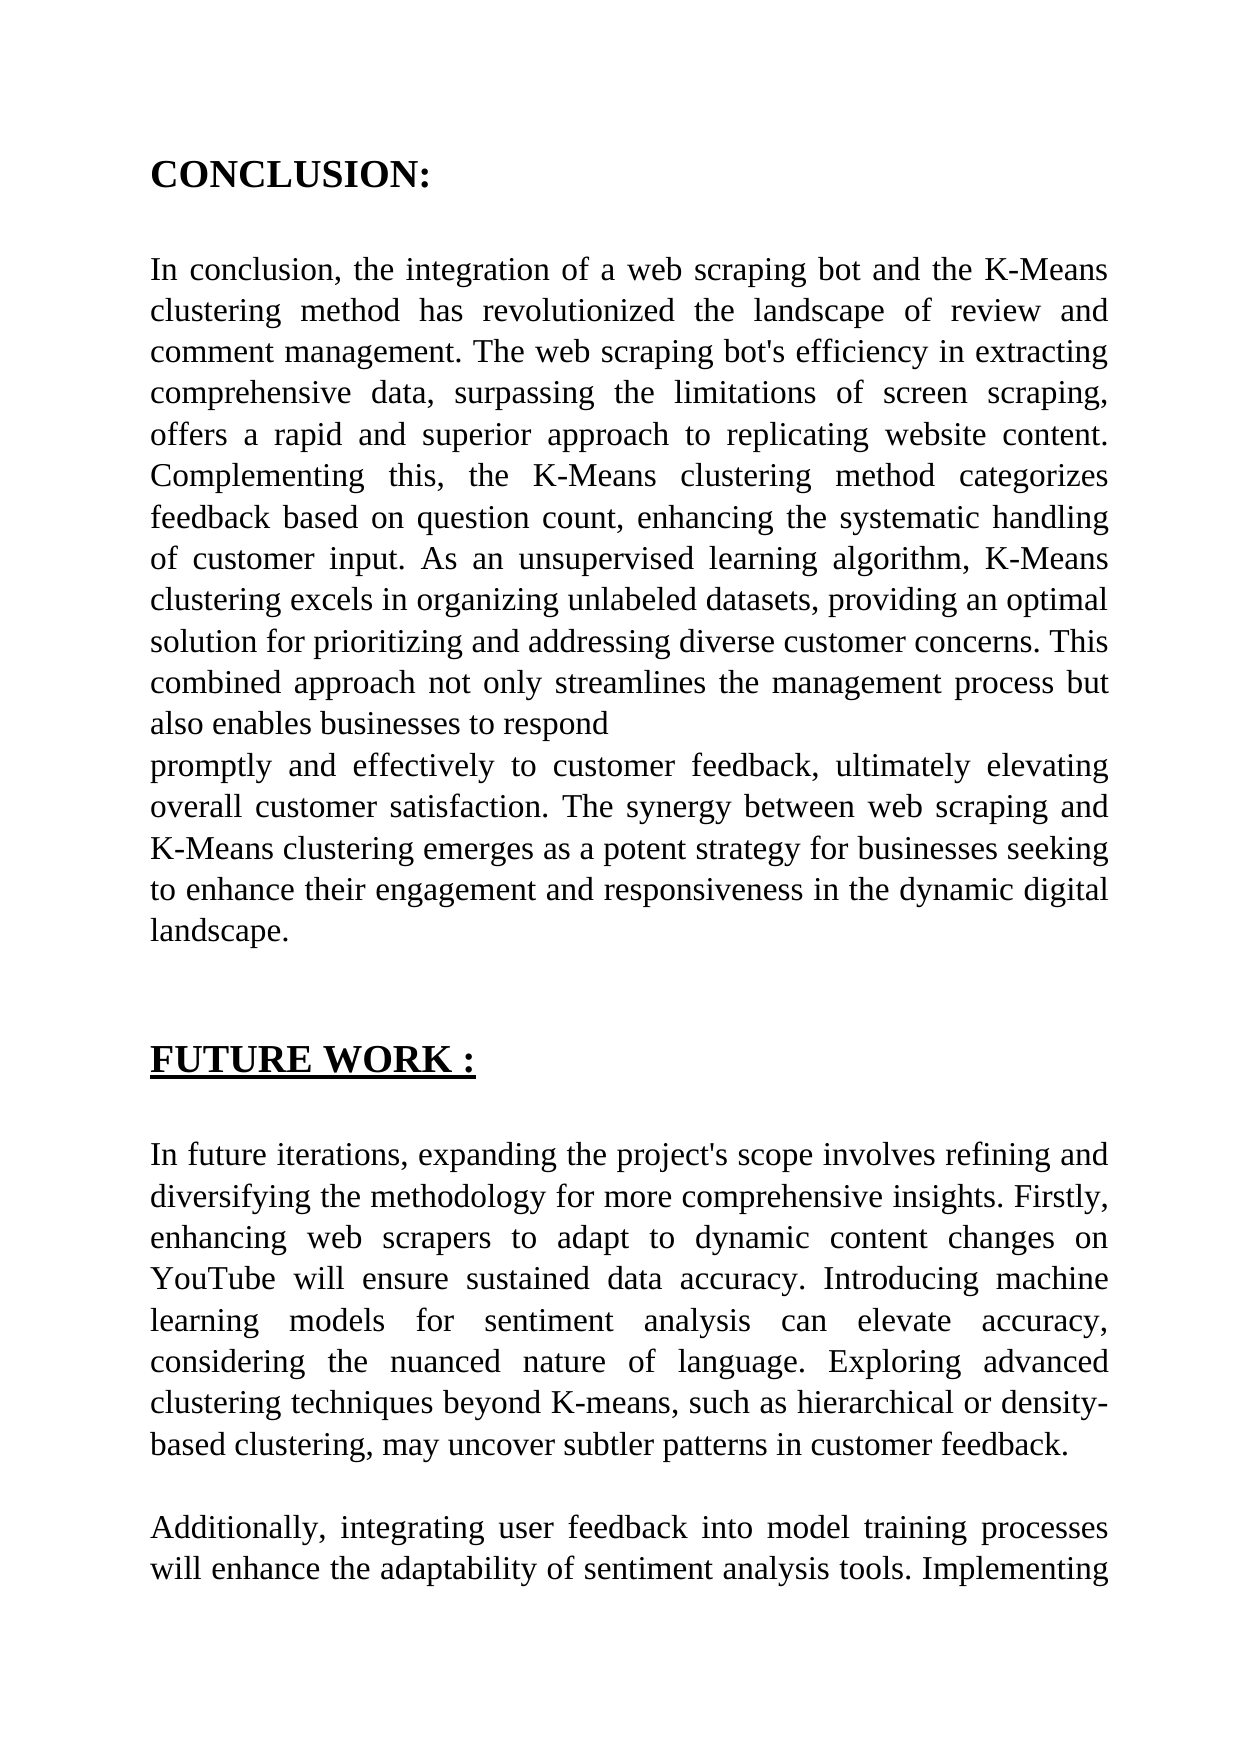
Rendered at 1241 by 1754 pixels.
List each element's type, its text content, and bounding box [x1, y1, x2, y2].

text In future iterations, expanding the project's scope involves refining and diversifying the methodology for more comprehensive insights. Firstly, enhancing web scrapers to adapt to dynamic content changes on YouTube will ensure sustained data accuracy. Introducing machine learning models for sentiment analysis can elevate accuracy, considering the nuanced nature of language. Exploring advanced clustering techniques beyond K-means, such as hierarchical or density-based clustering, may uncover subtler patterns in customer feedback. [150, 1134, 1110, 1462]
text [150, 1507, 1110, 1587]
text CONCLUSION: [150, 150, 1110, 196]
text promptly and effectively to customer feedback, ultimately elevating overall customer satisfaction. The synergy between web scraping and K-Means clustering emerges as a potent strategy for businesses seeking to enhance their engagement and responsiveness in the dynamic digital landscape. [150, 745, 1110, 949]
text In conclusion, the integration of a web scraping bot and the K-Means clustering method has revolutionized the landscape of review and comment management. The web scraping bot's efficiency in extracting comprehensive data, surpassing the limitations of screen scraping, offers a rapid and superior approach to replicating website content. Complementing this, the K-Means clustering method categorizes feedback based on question count, enhancing the systematic handling of customer input. As an unsupervised learning algorithm, K-Means clustering excels in organizing unlabeled datasets, providing an optimal solution for prioritizing and addressing diverse customer concerns. This combined approach not only streamlines the management process but also enables businesses to respond [150, 249, 1110, 742]
text FUTURE WORK : [150, 1036, 1110, 1081]
